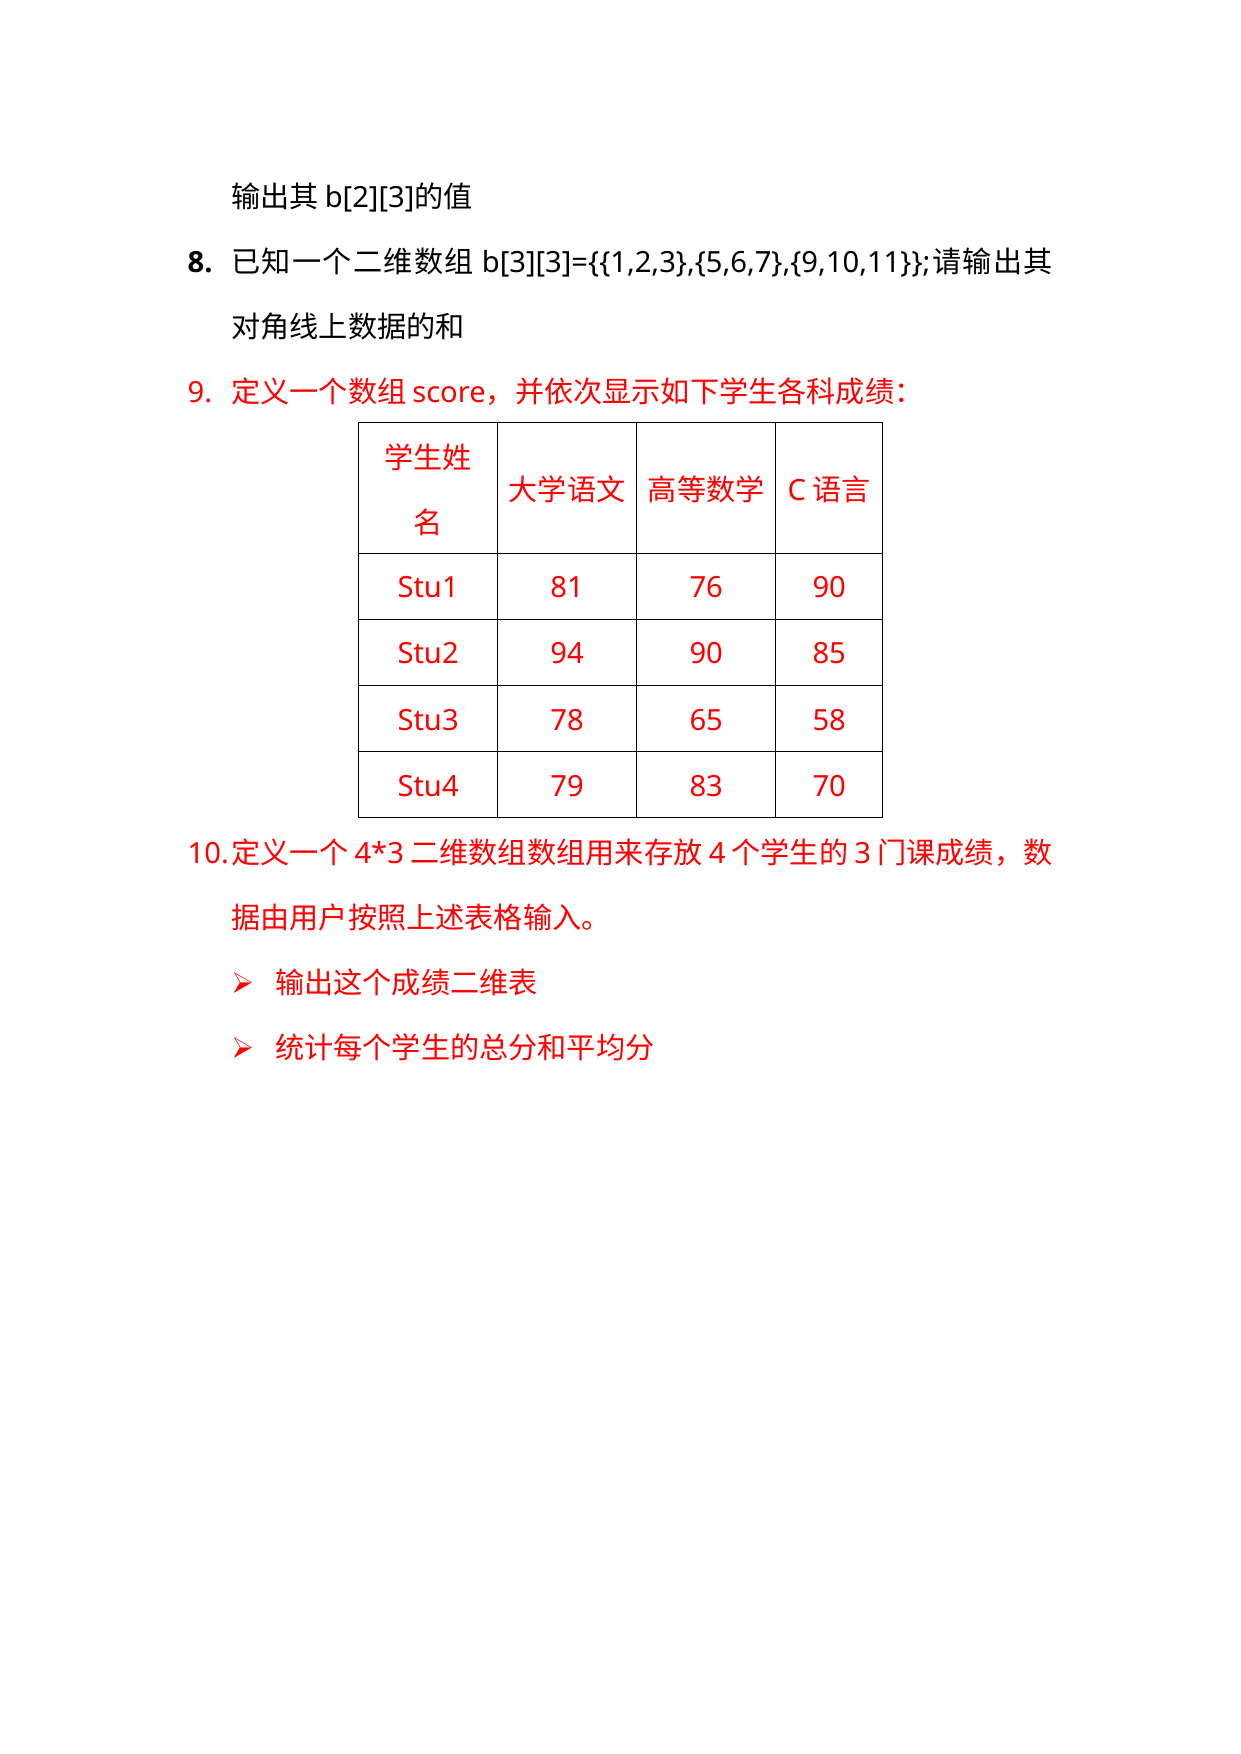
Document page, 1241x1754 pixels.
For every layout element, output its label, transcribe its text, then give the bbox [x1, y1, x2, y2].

table_cell 58 [776, 686, 882, 751]
table_cell 90 [637, 620, 775, 685]
table_cell 76 [637, 554, 775, 619]
table_header 大学语文 [498, 423, 636, 553]
table_cell 85 [776, 620, 882, 685]
table_cell 79 [498, 752, 636, 817]
table_cell Stu2 [359, 620, 497, 685]
table_cell 70 [776, 752, 882, 817]
list 统计每个学生的总分和平均分 [231, 1013, 1053, 1078]
list 输出这个成绩二维表 [231, 948, 1053, 1013]
table_cell 65 [637, 686, 775, 751]
list 定义一个4*3二维数组数组用来存放4个学生的3门课成绩，数据由用户按照上述表格输入。 [187, 818, 1053, 948]
table_cell Stu3 [359, 686, 497, 751]
table_cell 83 [637, 752, 775, 817]
table_cell 81 [498, 554, 636, 619]
list 已知一个二维数组b[3][3]={{1,2,3},{5,6,7},{9,10,11}};请输出其对角线上数据的和 [187, 227, 1053, 357]
table_header 学生姓名 [359, 423, 497, 553]
table_cell Stu4 [359, 752, 497, 817]
table_cell Stu1 [359, 554, 497, 619]
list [187, 162, 1053, 227]
table_cell 78 [498, 686, 636, 751]
list 定义一个数组score，并依次显示如下学生各科成绩： [187, 357, 1053, 422]
table_cell 90 [776, 554, 882, 619]
table_cell 94 [498, 620, 636, 685]
table_header C语言 [776, 423, 882, 553]
table_header 高等数学 [637, 423, 775, 553]
